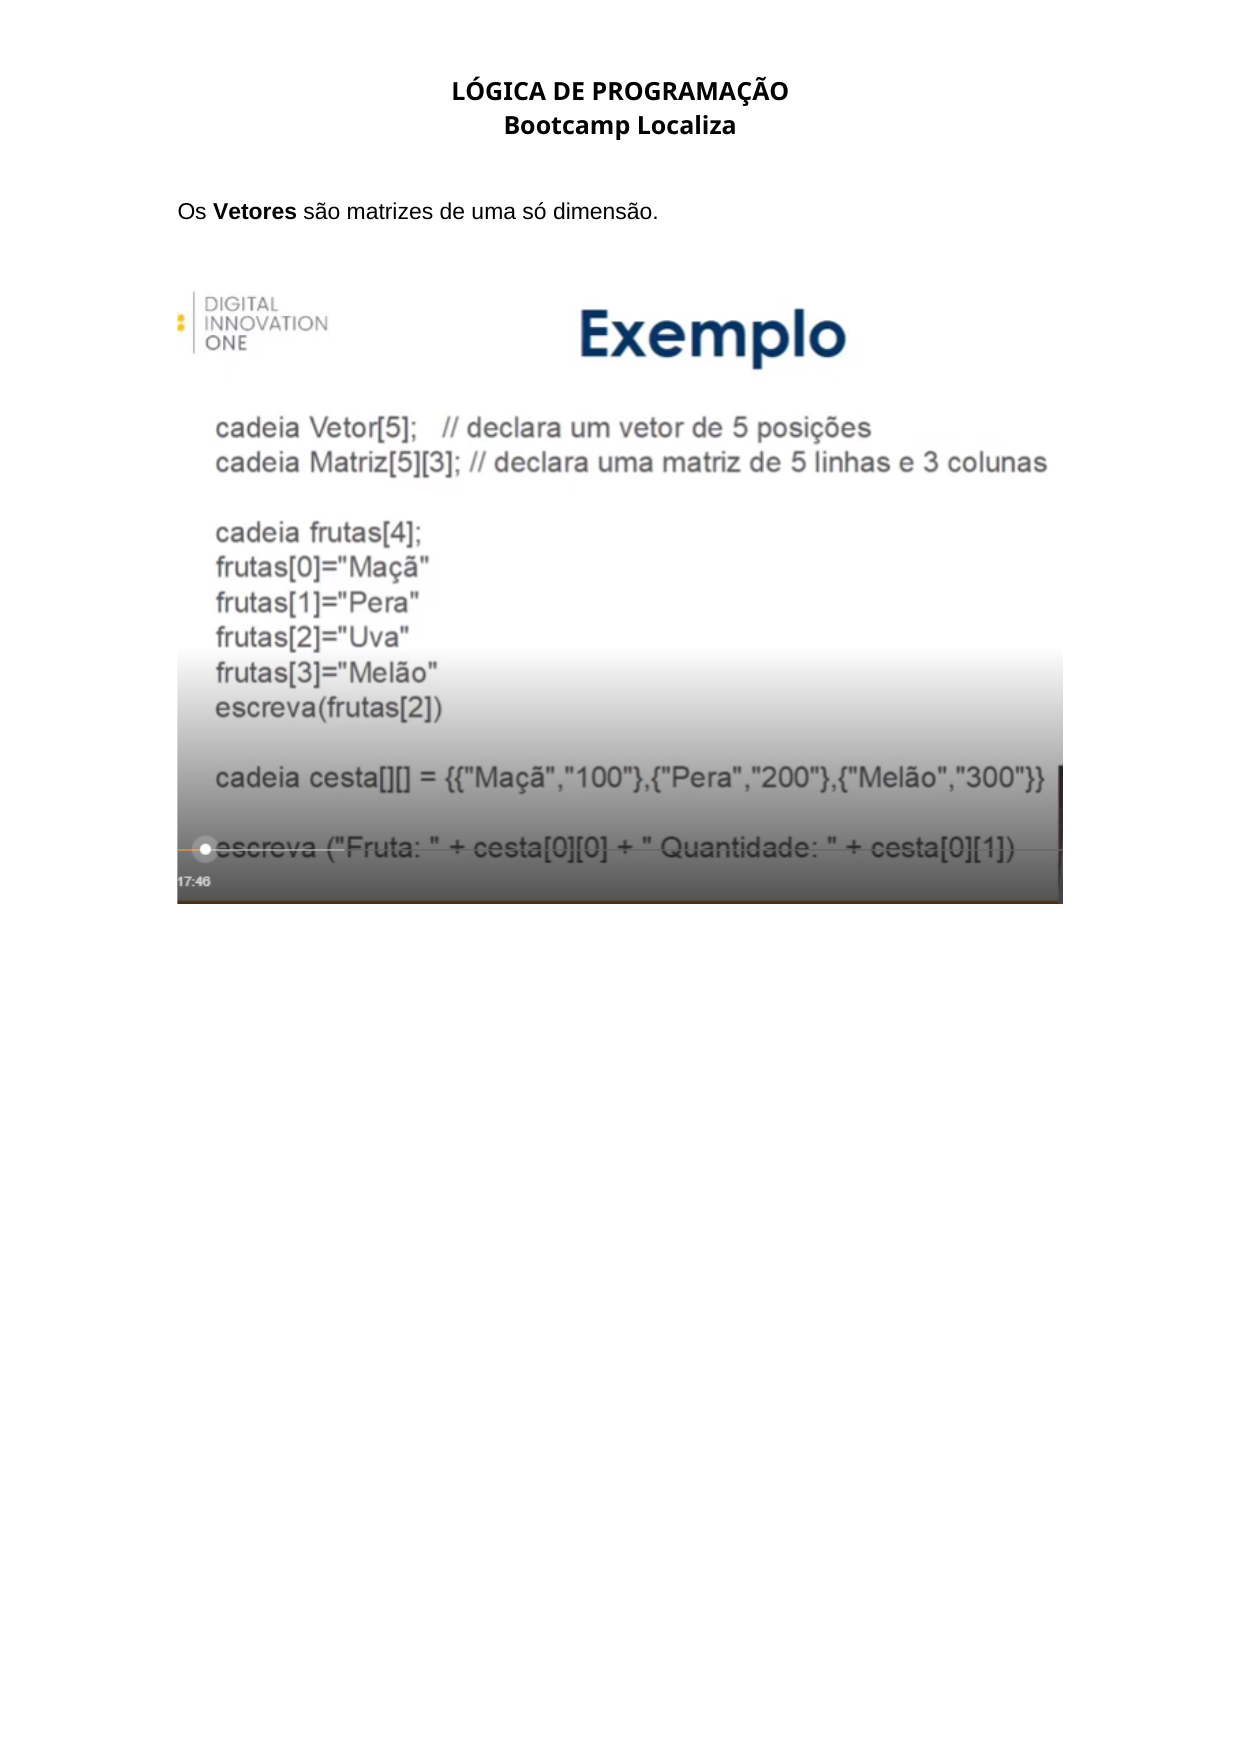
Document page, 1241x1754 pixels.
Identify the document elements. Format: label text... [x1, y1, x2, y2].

text Os Vetores são matrizes de uma só dimensão. [177, 198, 1063, 225]
picture [177, 255, 1063, 904]
